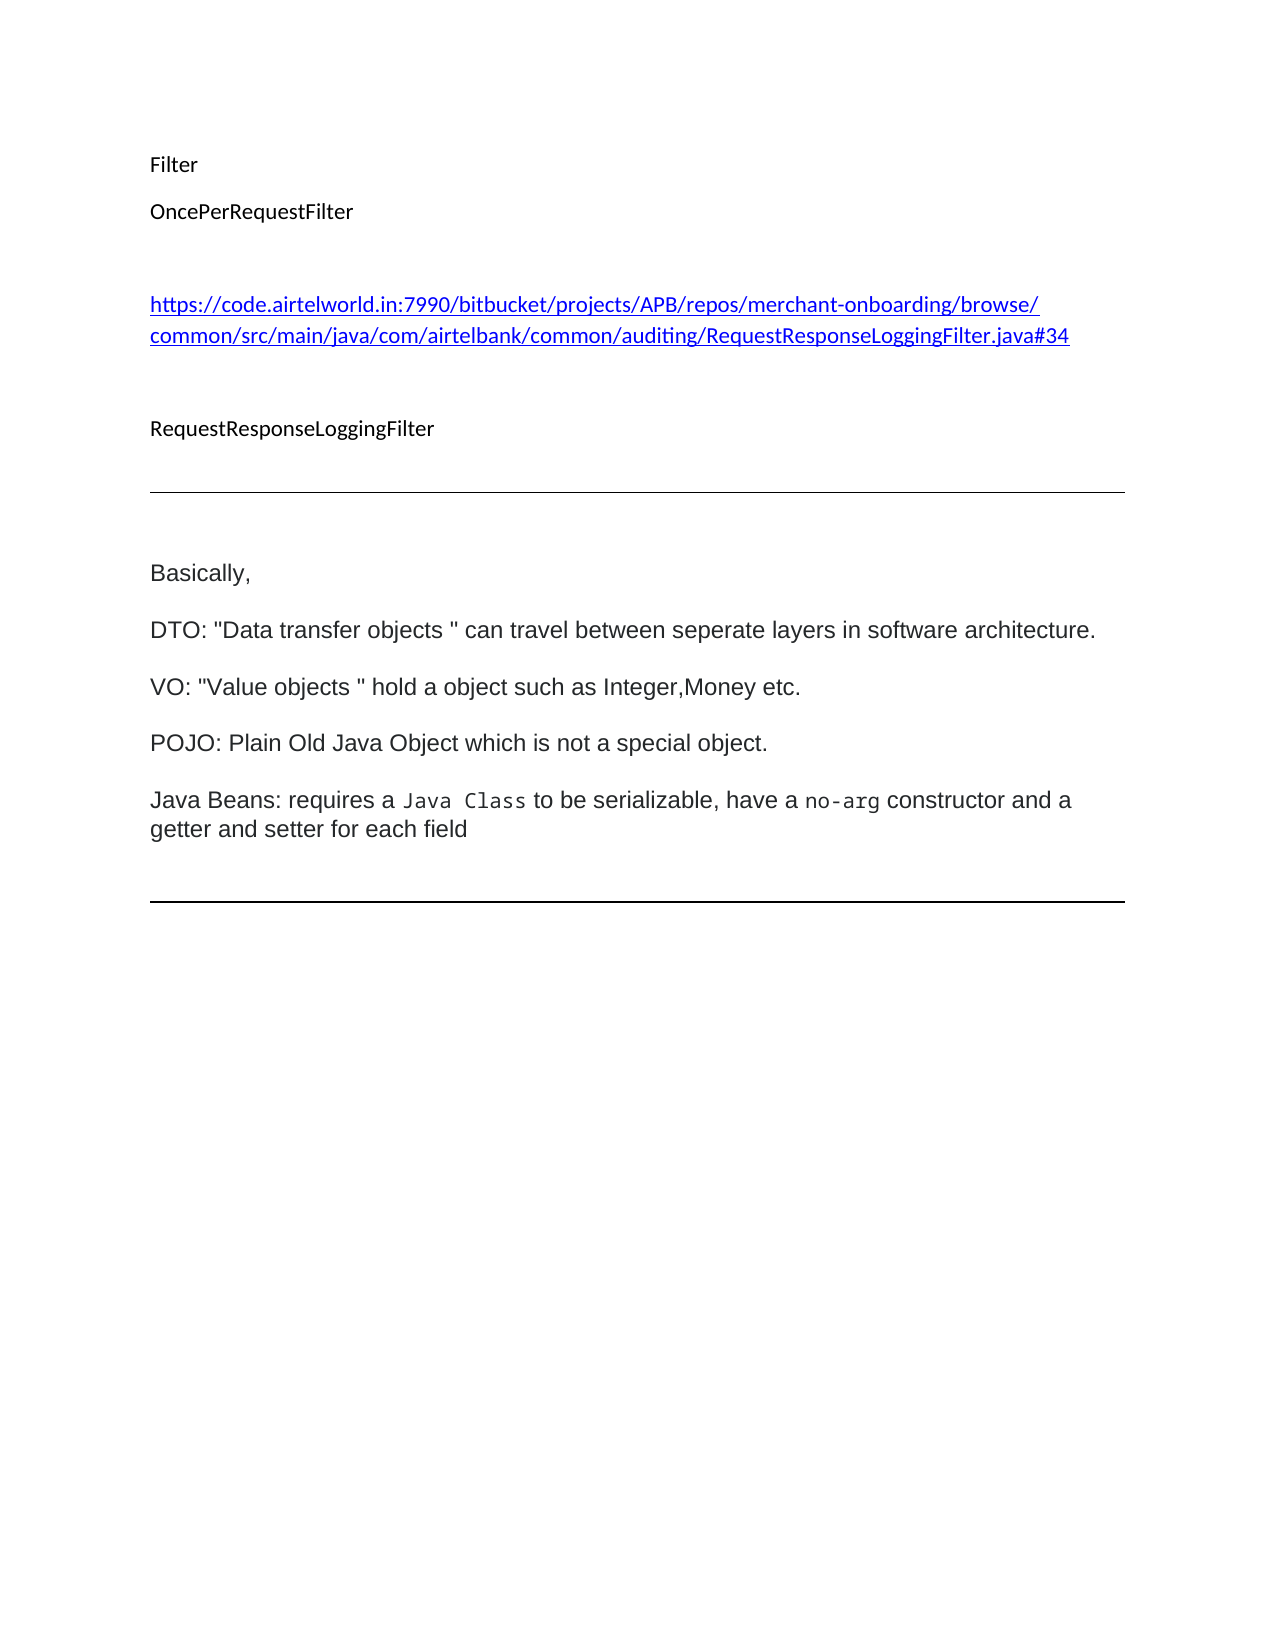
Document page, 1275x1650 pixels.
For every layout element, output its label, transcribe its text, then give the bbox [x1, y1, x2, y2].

text DTO: "Data transfer objects " can travel between seperate layers in software architecture. [150, 616, 1125, 643]
text Basically, [150, 559, 1125, 586]
text OncePerRequestFilter [150, 197, 1125, 225]
text Filter [150, 150, 1125, 178]
text Java Beans: requires a Java Class to be serializable, have a no-arg constructor and a getter and setter for each field [150, 786, 1125, 842]
text VO: "Value objects " hold a object such as Integer,Money etc. [150, 672, 1125, 700]
text POJO: Plain Old Java Object which is not a special object. [150, 729, 1125, 757]
text https://code.airtelworld.in:7990/bitbucket/projects/APB/repos/merchant-onboarding/browse/common/src/main/java/com/airtelbank/common/auditing/RequestResponseLoggingFilter.java#34 [150, 291, 1125, 349]
text RequestResponseLoggingFilter [150, 414, 1125, 443]
